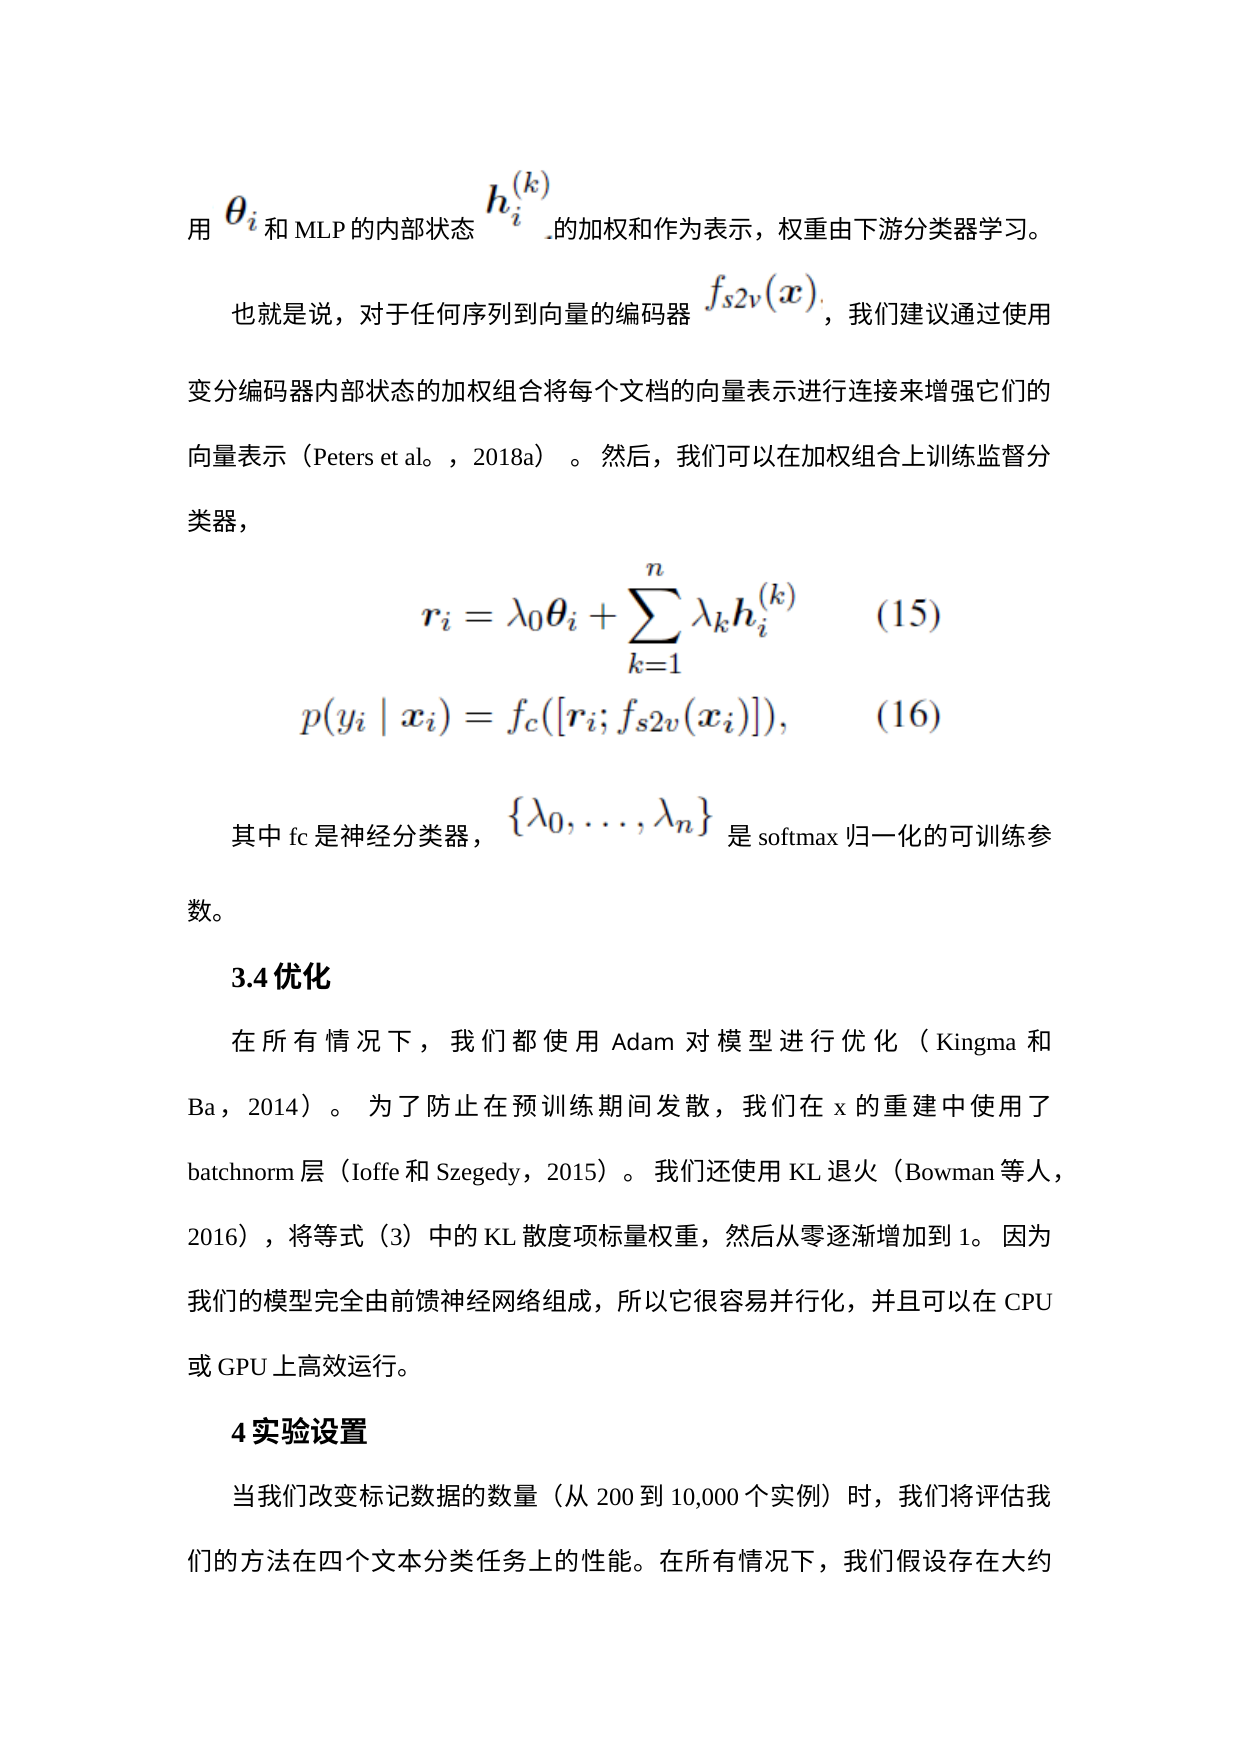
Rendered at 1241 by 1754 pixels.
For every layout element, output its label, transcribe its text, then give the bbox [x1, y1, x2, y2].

picture [212, 188, 264, 239]
picture [692, 259, 823, 324]
text 其中fc是神经分类器，是softmax归一化的可训练参数。 [187, 779, 1053, 942]
text 3.4优化 [187, 942, 1053, 1007]
picture [497, 779, 727, 846]
picture [231, 552, 966, 760]
text 在所有情况下，我们都使用Adam对模型进行优化（Kingma和Ba，2014）。 为了防止在预训练期间发散，我们在x的重建中使用了batchnorm层（Ioffe和Szegedy，2015）。 我们还使用KL退火（Bowman等人，2016），将等式（3）中的KL散度项标量权重，然后从零逐渐增加到1。 因为我们的模型完全由前馈神经网络组成，所以它很容易并行化，并且可以在CPU或GPU上高效运行。 [187, 1007, 1053, 1397]
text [187, 1462, 1053, 1592]
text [187, 162, 1053, 259]
text 4实验设置 [187, 1397, 1053, 1462]
text 也就是说，对于任何序列到向量的编码器，我们建议通过使用变分编码器内部状态的加权组合将每个文档的向量表示进行连接来增强它们的向量表示（Peters et al。，2018a） 。 然后，我们可以在加权组合上训练监督分类器， [187, 259, 1053, 552]
picture [475, 162, 554, 239]
